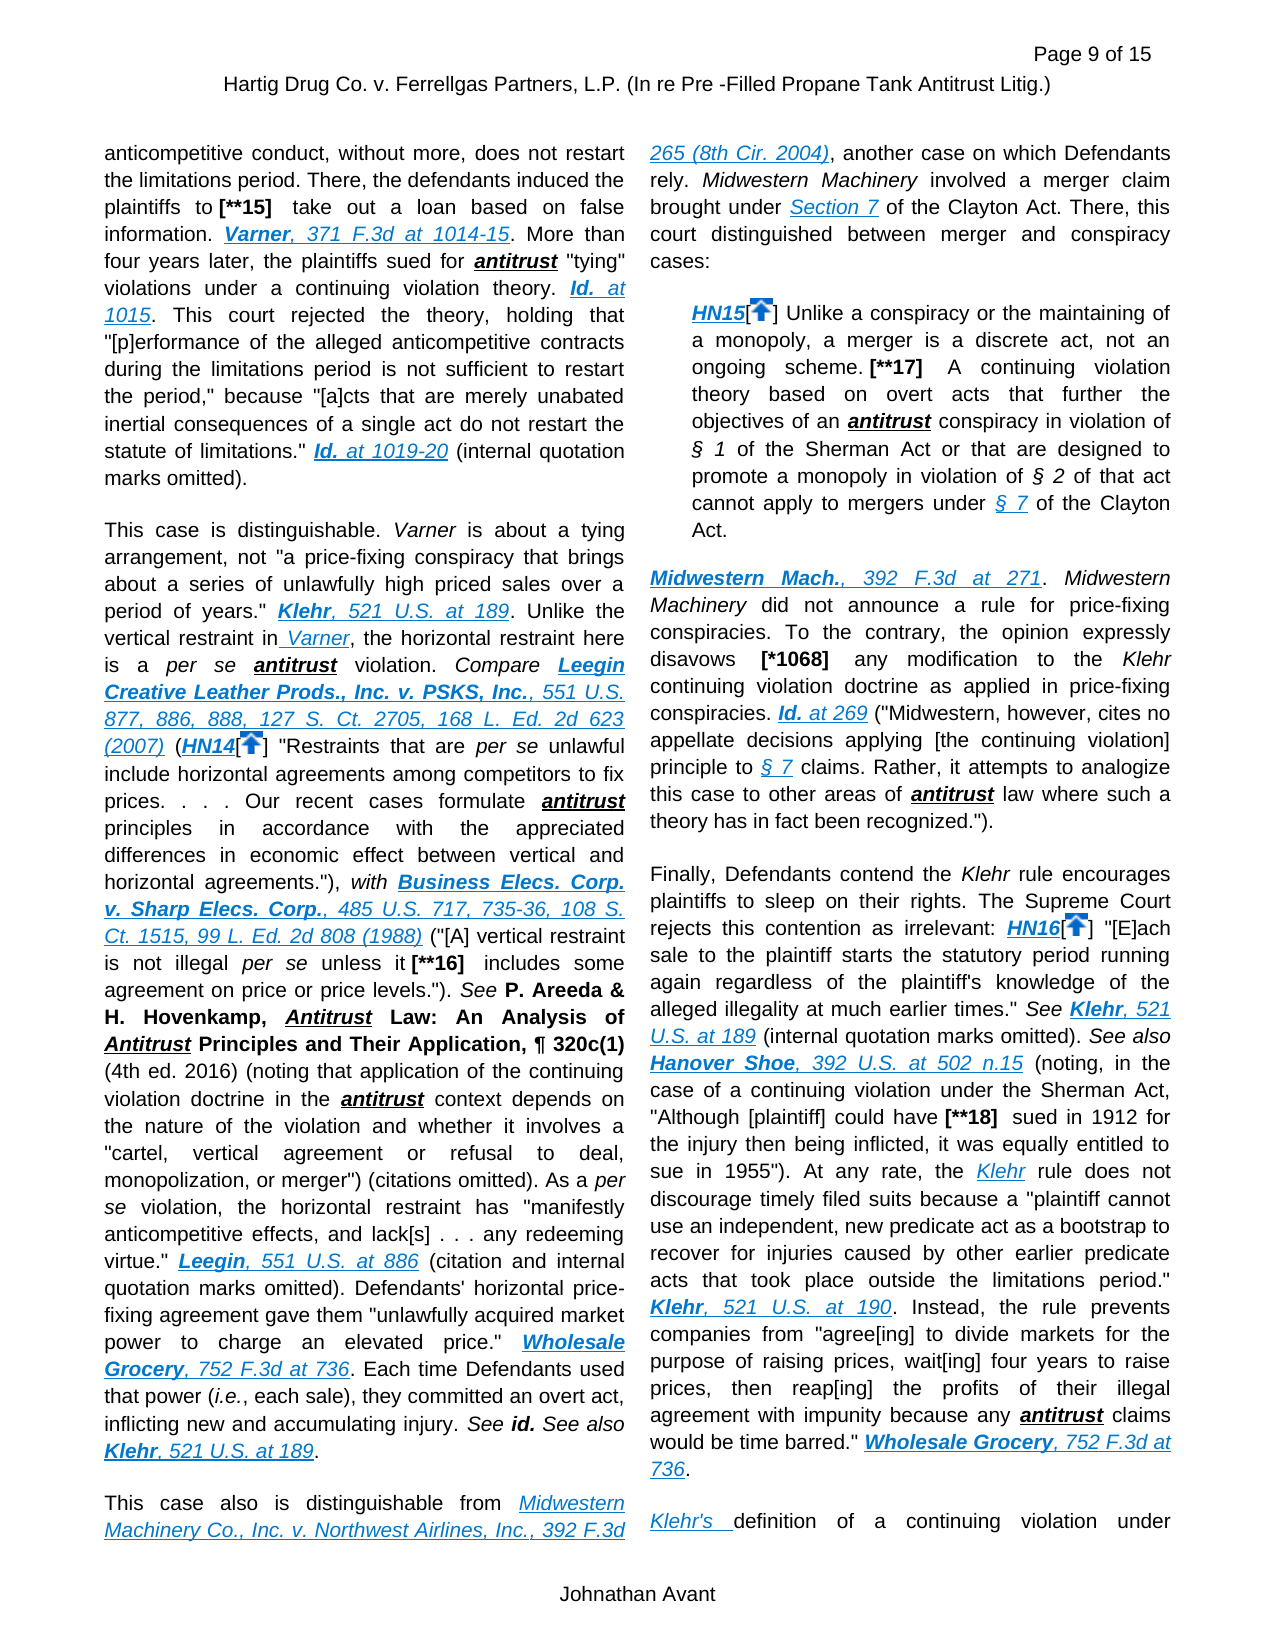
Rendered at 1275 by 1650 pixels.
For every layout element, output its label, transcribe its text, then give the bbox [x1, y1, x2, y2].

text This case is distinguishable. Varner is about a tying arrangement, not "a price-fixing conspiracy that brings about a series of unlawfully high priced sales over a period of years." Klehr, 521 U.S. at 189. Unlike the vertical restraint in Varner, the horizontal restraint here is a per se antitrust violation. Compare Leegin Creative Leather Prods., Inc. v. PSKS, Inc., 551 U.S. 877, 886, 888, 127 S. Ct. 2705, 168 L. Ed. 2d 623 (2007) (HN14[] "Restraints that are per se unlawful include horizontal agreements among competitors to fix prices. . . . Our recent cases formulate antitrust principles in accordance with the appreciated differences in economic effect between vertical and horizontal agreements."), with Business Elecs. Corp. v. Sharp Elecs. Corp., 485 U.S. 717, 735-36, 108 S. Ct. 1515, 99 L. Ed. 2d 808 (1988) ("[A] vertical restraint is not illegal per se unless it [**16] includes some agreement on price or price levels."). See P. Areeda & H. Hovenkamp, Antitrust Law: An Analysis of Antitrust Principles and Their Application, ¶ 320c(1) (4th ed. 2016) (noting that application of the continuing violation doctrine in the antitrust context depends on the nature of the violation and whether it involves a "cartel, vertical agreement or refusal to deal, monopolization, or merger") (citations omitted). As a per se violation, the horizontal restraint has "manifestly anticompetitive effects, and lack[s] . . . any redeeming virtue." Leegin, 551 U.S. at 886 (citation and internal quotation marks omitted). Defendants' horizontal price-fixing agreement gave them "unlawfully acquired market power to charge an elevated price." Wholesale Grocery, 752 F.3d at 736. Each time Defendants used that power (i.e., each sale), they committed an overt act, inflicting new and accumulating injury. See id. See also Klehr, 521 U.S. at 189. [104, 919, 625, 1462]
text This case also is distinguishable from Midwestern Machinery Co., Inc. v. Northwest Airlines, Inc., 392 F.3d 265 (8th Cir. 2004), another case on which Defendants rely. Midwestern Machinery involved a merger claim brought under Section 7 of the Clayton Act. There, this court distinguished between merger and conspiracy cases: [650, 137, 1171, 273]
picture [240, 731, 263, 754]
text Midwestern Mach., 392 F.3d at 271. Midwestern Machinery did not announce a rule for price-fixing conspiracies. To the contrary, the opinion expressly disavows [*1068] any modification to the Klehr continuing violation doctrine as applied in price-fixing conspiracies. Id. at 269 ("Midwestern, however, cites no appellate decisions applying [the continuing violation] principle to § 7 claims. Rather, it attempts to analogize this case to other areas of antitrust law where such a theory has in fact been recognized."). [650, 562, 1171, 833]
picture [750, 298, 773, 321]
text Finally, Defendants contend the Klehr rule encourages plaintiffs to sleep on their rights. The Supreme Court rejects this contention as irrelevant: HN16[] "[E]ach sale to the plaintiff starts the statutory period running again regardless of the plaintiff's knowledge of the alleged illegality at much earlier times." See Klehr, 521 U.S. at 189 (internal quotation marks omitted). See also Hanover Shoe, 392 U.S. at 502 n.15 (noting, in the case of a continuing violation under the Sherman Act, "Although [plaintiff] could have [**18] sued in 1912 for the injury then being inflicted, it was equally entitled to sue in 1955"). At any rate, the Klehr rule does not discourage timely filed suits because a "plaintiff cannot use an independent, new predicate act as a bootstrap to recover for injuries caused by other earlier predicate acts that took place outside the limitations period." Klehr, 521 U.S. at 190. Instead, the rule prevents companies from "agree[ing] to divide markets for the purpose of raising prices, wait[ing] four years to raise prices, then reap[ing] the profits of their illegal agreement with impunity because any antitrust claims would be time barred." Wholesale Grocery, 752 F.3d at 736. [650, 858, 1171, 1481]
picture [1065, 913, 1088, 936]
text This case also is distinguishable from Midwestern Machinery Co., Inc. v. Northwest Airlines, Inc., 392 F.3d 265 (8th Cir. 2004), another case on which Defendants rely. Midwestern Machinery involved a merger claim brought under Section 7 of the Clayton Act. There, this court distinguished between merger and conspiracy cases: [104, 1487, 625, 1539]
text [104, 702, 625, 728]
text HN15[] Unlike a conspiracy or the maintaining of a monopoly, a merger is a discrete act, not an ongoing scheme. [**17] A continuing violation theory based on overt acts that further the objectives of an antitrust conspiracy in violation of § 1 of the Sherman Act or that are designed to promote a monopoly in violation of § 2 of that act cannot apply to mergers under § 7 of the Clayton Act. [692, 298, 1171, 542]
